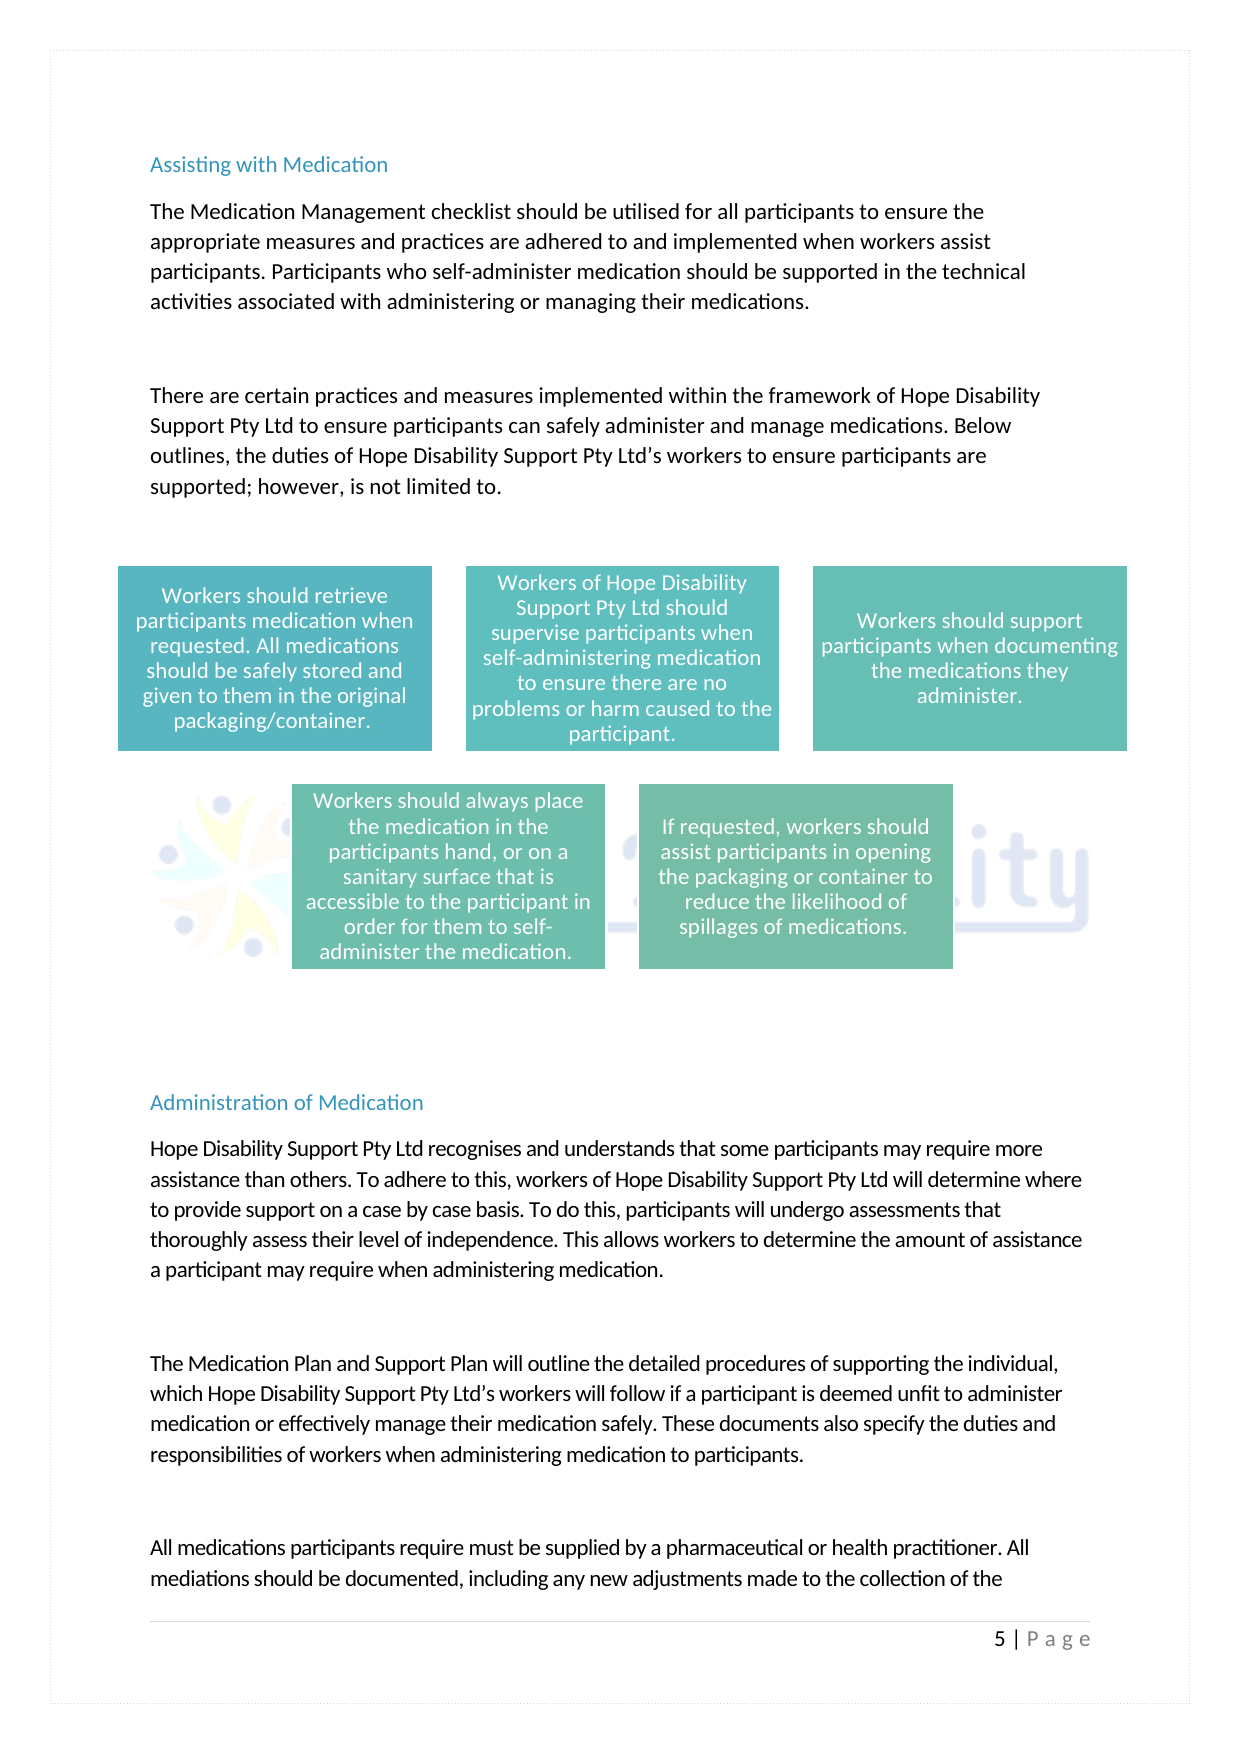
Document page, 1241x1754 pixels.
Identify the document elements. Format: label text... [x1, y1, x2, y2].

text Assisting with Medication [150, 150, 1090, 178]
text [150, 1533, 1090, 1592]
text The Medication Plan and Support Plan will outline the detailed procedures of supporting the individual, which Hope Disability Support Pty Ltd’s workers will follow if a participant is deemed unfit to administer medication or effectively manage their medication safely. These documents also specify the duties and responsibilities of workers when administering medication to participants. [150, 1349, 1090, 1468]
text The Medication Management checklist should be utilised for all participants to ensure the appropriate measures and practices are adhered to and implemented when workers assist participants. Participants who self-administer medication should be supported in the technical activities associated with administering or managing their medications. [150, 197, 1090, 316]
text There are certain practices and measures implemented within the framework of Hope Disability Support Pty Ltd to ensure participants can safely administer and manage medications. Below outlines, the duties of Hope Disability Support Pty Ltd’s workers to ensure participants are supported; however, is not limited to. [150, 381, 1090, 500]
text Administration of Medication [150, 1088, 1090, 1116]
text Hope Disability Support Pty Ltd recognises and understands that some participants may require more assistance than others. To adhere to this, workers of Hope Disability Support Pty Ltd will determine where to provide support on a case by case basis. To do this, participants will undergo assessments that thoroughly assess their level of independence. This allows workers to determine the amount of assistance a participant may require when administering medication. [150, 1134, 1090, 1283]
